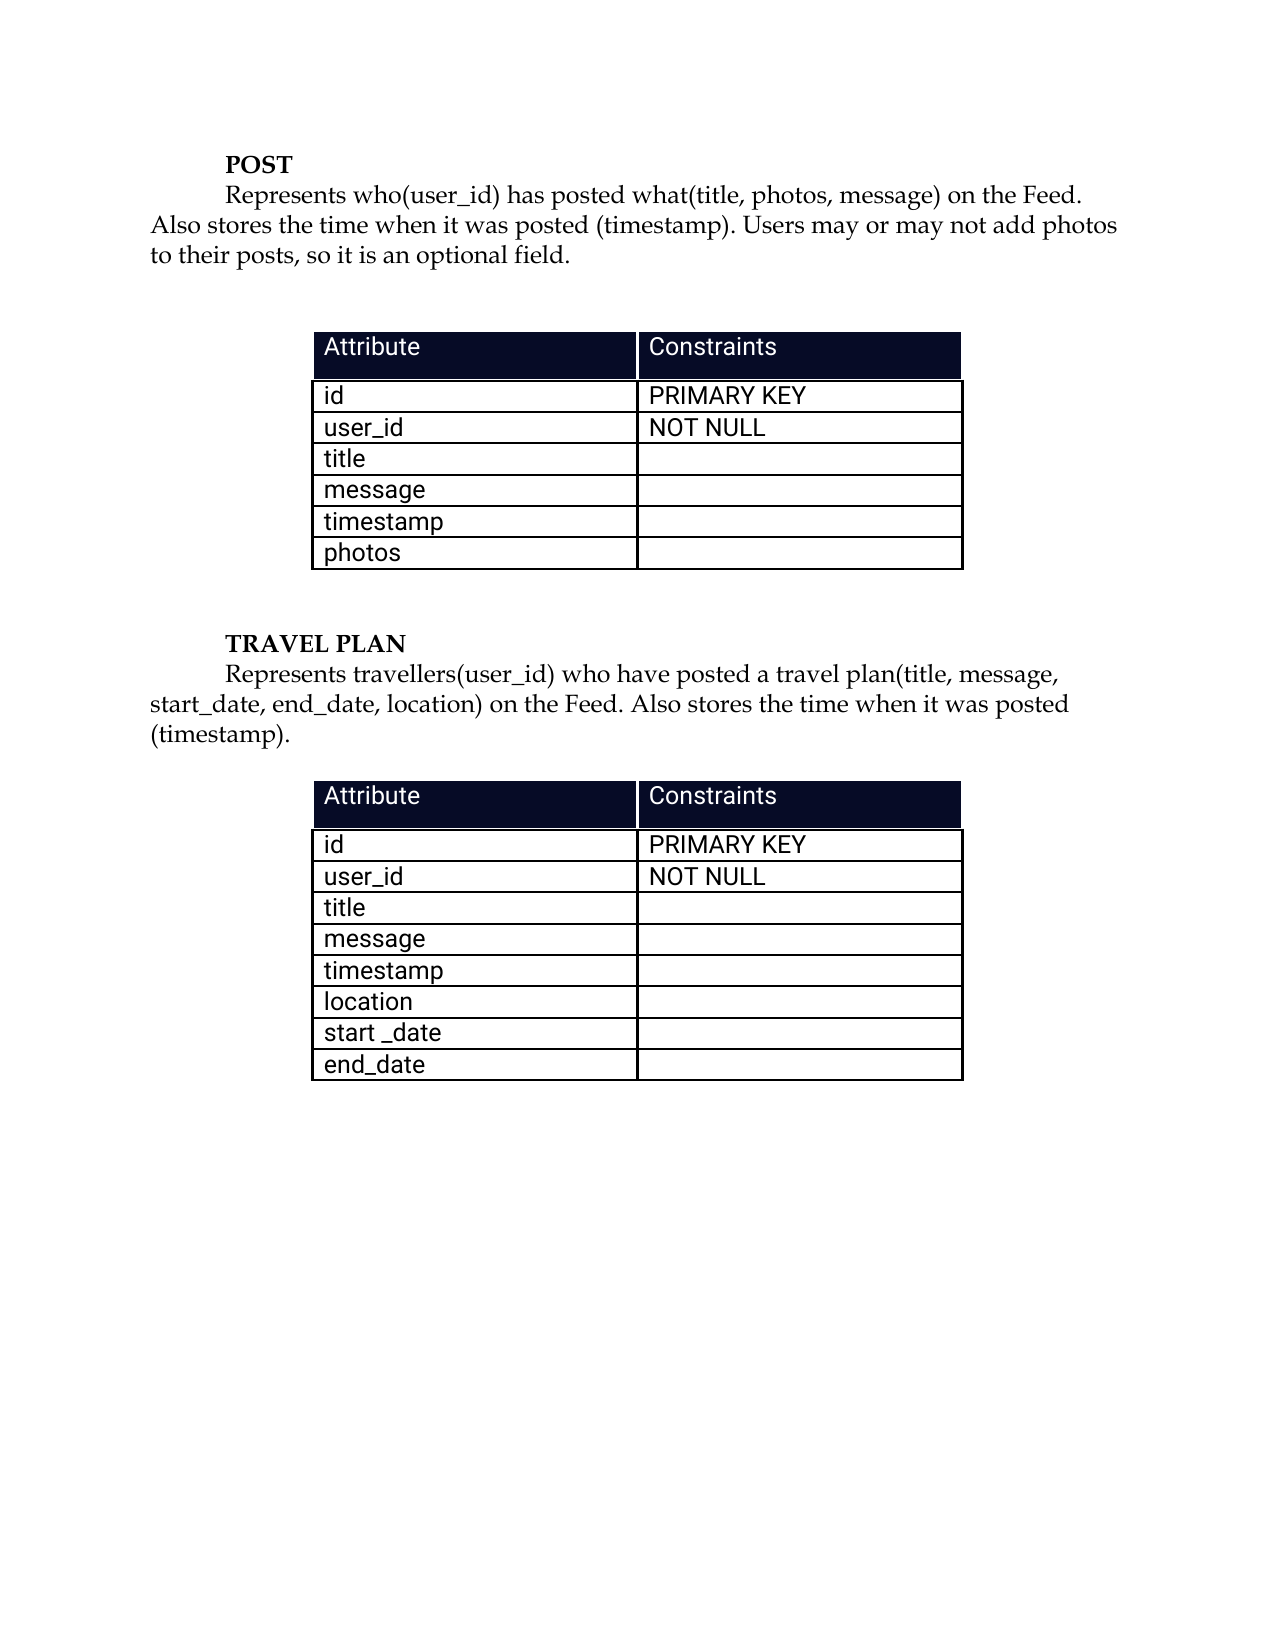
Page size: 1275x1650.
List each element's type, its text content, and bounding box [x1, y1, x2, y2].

table_header Constraints [639, 781, 961, 828]
table_cell [639, 1050, 961, 1079]
table_cell NOT NULL [639, 862, 961, 891]
table_cell user_id [314, 413, 636, 442]
table_cell [639, 925, 961, 954]
table_cell user_id [314, 862, 636, 891]
table_cell message [314, 476, 636, 505]
table_header Attribute [314, 332, 636, 379]
table_cell location [314, 987, 636, 1017]
table_cell [639, 444, 961, 473]
text POST [150, 150, 1125, 180]
table_cell NOT NULL [639, 413, 961, 442]
table_cell [639, 956, 961, 985]
table_cell [639, 987, 961, 1017]
table_cell [639, 507, 961, 536]
table_cell [639, 1019, 961, 1048]
table_cell id [314, 382, 636, 411]
table_header Attribute [314, 781, 636, 828]
table_cell timestamp [314, 507, 636, 536]
text TRAVEL PLAN [150, 629, 1125, 659]
table_cell title [314, 444, 636, 473]
table_cell id [314, 831, 636, 860]
table_cell start _date [314, 1019, 636, 1048]
text Represents who(user_id) has posted what(title, photos, message) on the Feed. Also stores the time when it was posted (timestamp). Users may or may not add photos to their posts, so it is an optional field. [150, 180, 1125, 270]
table_cell photos [314, 538, 636, 568]
table_cell PRIMARY KEY [639, 831, 961, 860]
table_cell [639, 538, 961, 568]
table_cell timestamp [314, 956, 636, 985]
table_cell [639, 476, 961, 505]
table_cell end_date [314, 1050, 636, 1079]
table_cell title [314, 893, 636, 922]
table_cell message [314, 925, 636, 954]
table_cell [639, 893, 961, 922]
table_header Constraints [639, 332, 961, 379]
table_cell PRIMARY KEY [639, 382, 961, 411]
text Represents travellers(user_id) who have posted a travel plan(title, message, start_date, end_date, location) on the Feed. Also stores the time when it was posted (timestamp). [150, 659, 1125, 749]
